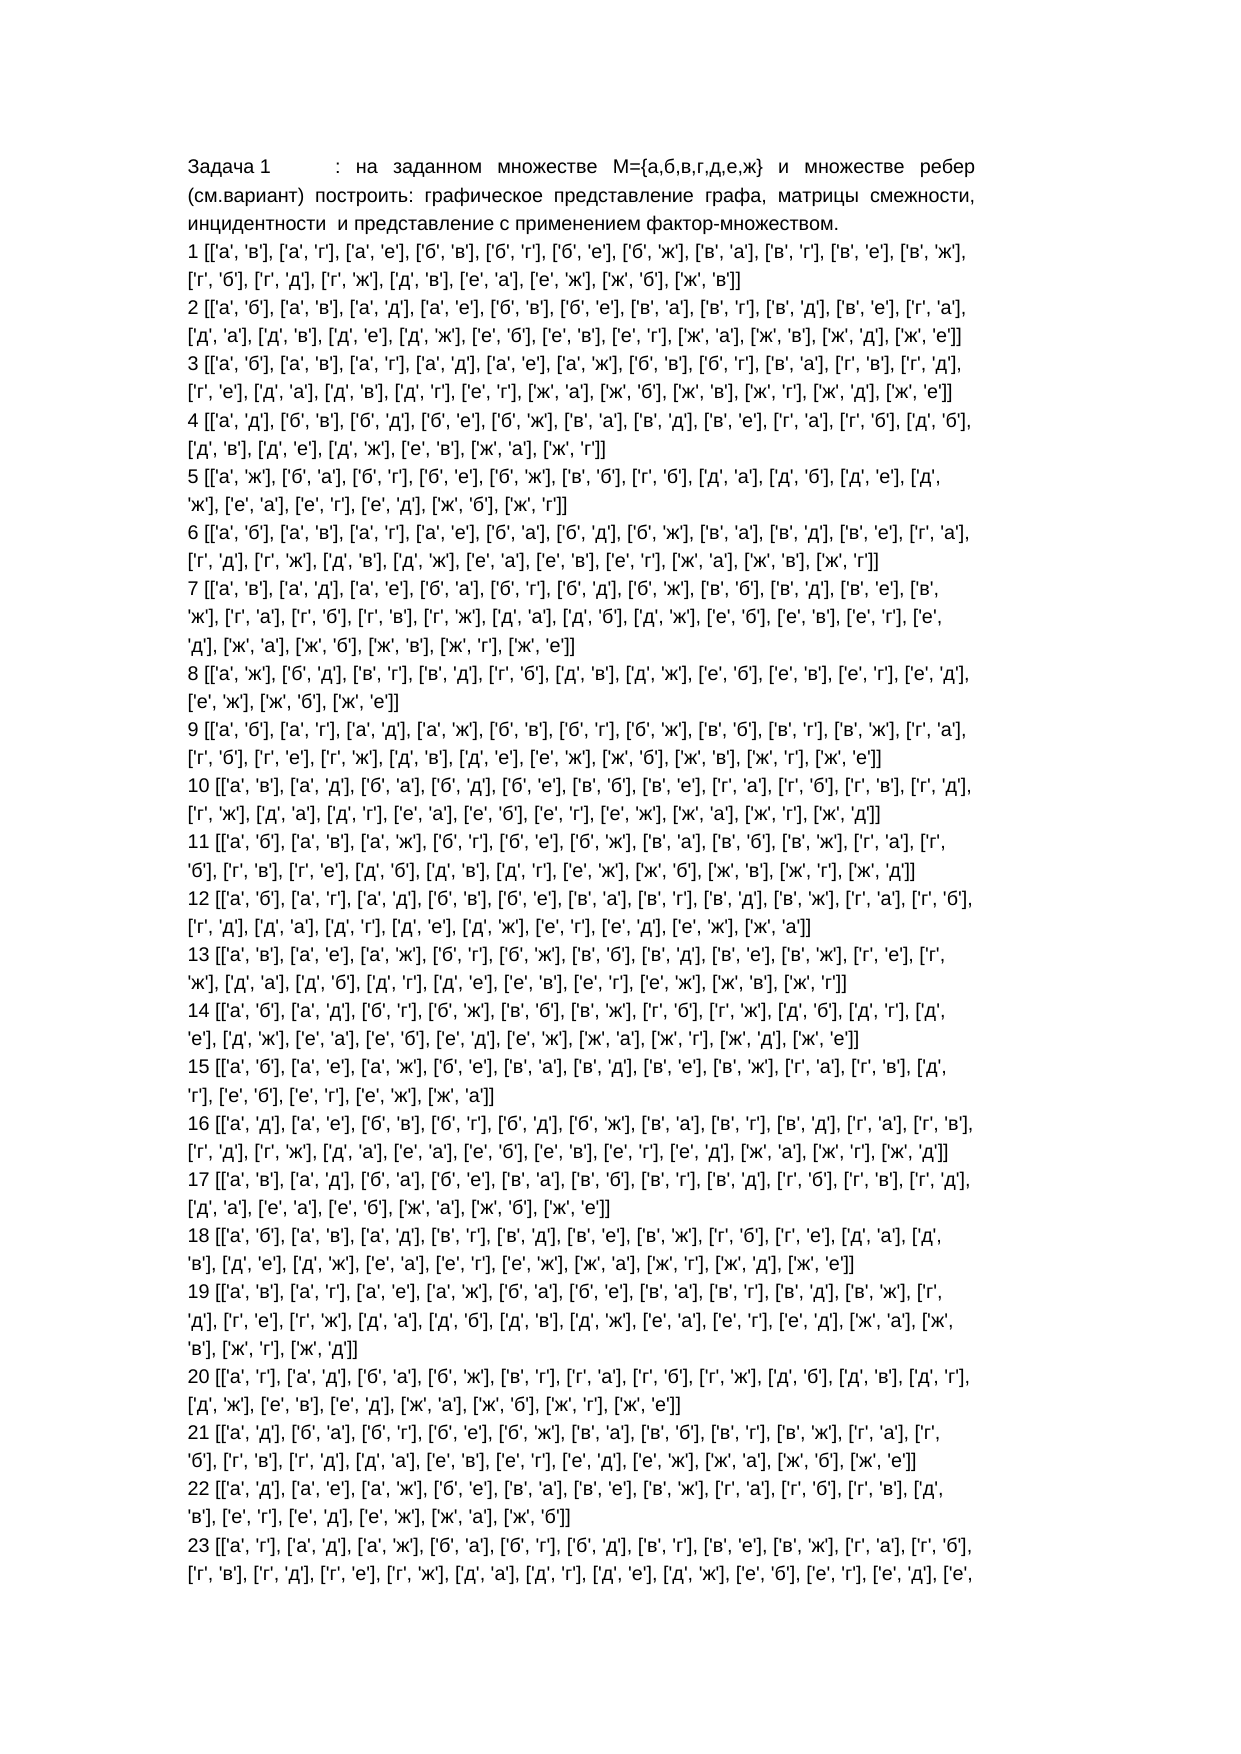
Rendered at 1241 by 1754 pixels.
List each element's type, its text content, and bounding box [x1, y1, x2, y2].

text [187, 1219, 976, 1584]
text Задача 1 : на заданном множестве М={а,б,в,г,д,е,ж} и множестве ребер (см.вариант) построить: графическое представление графа, матрицы смежности, инцидентности и представление с применением фактор-множеством. [187, 150, 976, 234]
text 1 [['а', 'в'], ['а', 'г'], ['а', 'е'], ['б', 'в'], ['б', 'г'], ['б', 'е'], ['б', 'ж'], ['в', 'а'], ['в', 'г'], ['в', 'е'], ['в', 'ж'], ['г', 'б'], ['г', 'д'], ['г', 'ж'], ['д', 'в'], ['е', 'а'], ['е', 'ж'], ['ж', 'б'], ['ж', 'в']] 2 [['а', 'б'], ['а', 'в'], ['а', 'д'], ['а', 'е'], ['б', 'в'], ['б', 'е'], ['в', 'а'], ['в', 'г'], ['в', 'д'], ['в', 'е'], ['г', 'а'], ['д', 'а'], ['д', 'в'], ['д', 'е'], ['д', 'ж'], ['е', 'б'], ['е', 'в'], ['е', 'г'], ['ж', 'а'], ['ж', 'в'], ['ж', 'д'], ['ж', 'е']] 3 [['а', 'б'], ['а', 'в'], ['а', 'г'], ['а', 'д'], ['а', 'е'], ['а', 'ж'], ['б', 'в'], ['б', 'г'], ['в', 'а'], ['г', 'в'], ['г', 'д'], ['г', 'е'], ['д', 'а'], ['д', 'в'], ['д', 'г'], ['е', 'г'], ['ж', 'а'], ['ж', 'б'], ['ж', 'в'], ['ж', 'г'], ['ж', 'д'], ['ж', 'е']] 4 [['а', 'д'], ['б', 'в'], ['б', 'д'], ['б', 'е'], ['б', 'ж'], ['в', 'а'], ['в', 'д'], ['в', 'е'], ['г', 'а'], ['г', 'б'], ['д', 'б'], ['д', 'в'], ['д', 'е'], ['д', 'ж'], ['е', 'в'], ['ж', 'а'], ['ж', 'г']] 5 [['а', 'ж'], ['б', 'а'], ['б', 'г'], ['б', 'е'], ['б', 'ж'], ['в', 'б'], ['г', 'б'], ['д', 'а'], ['д', 'б'], ['д', 'е'], ['д', 'ж'], ['е', 'а'], ['е', 'г'], ['е', 'д'], ['ж', 'б'], ['ж', 'г']] 6 [['а', 'б'], ['а', 'в'], ['а', 'г'], ['а', 'е'], ['б', 'а'], ['б', 'д'], ['б', 'ж'], ['в', 'а'], ['в', 'д'], ['в', 'е'], ['г', 'а'], ['г', 'д'], ['г', 'ж'], ['д', 'в'], ['д', 'ж'], ['е', 'а'], ['е', 'в'], ['е', 'г'], ['ж', 'а'], ['ж', 'в'], ['ж', 'г']] 7 [['а', 'в'], ['а', 'д'], ['а', 'е'], ['б', 'а'], ['б', 'г'], ['б', 'д'], ['б', 'ж'], ['в', 'б'], ['в', 'д'], ['в', 'е'], ['в', 'ж'], ['г', 'а'], ['г', 'б'], ['г', 'в'], ['г', 'ж'], ['д', 'а'], ['д', 'б'], ['д', 'ж'], ['е', 'б'], ['е', 'в'], ['е', 'г'], ['е', 'д'], ['ж', 'а'], ['ж', 'б'], ['ж', 'в'], ['ж', 'г'], ['ж', 'е']] 8 [['а', 'ж'], ['б', 'д'], ['в', 'г'], ['в', 'д'], ['г', 'б'], ['д', 'в'], ['д', 'ж'], ['е', 'б'], ['е', 'в'], ['е', 'г'], ['е', 'д'], ['е', 'ж'], ['ж', 'б'], ['ж', 'е']] 9 [['а', 'б'], ['а', 'г'], ['а', 'д'], ['а', 'ж'], ['б', 'в'], ['б', 'г'], ['б', 'ж'], ['в', 'б'], ['в', 'г'], ['в', 'ж'], ['г', 'а'], ['г', 'б'], ['г', 'е'], ['г', 'ж'], ['д', 'в'], ['д', 'е'], ['е', 'ж'], ['ж', 'б'], ['ж', 'в'], ['ж', 'г'], ['ж', 'е']] 10 [['а', 'в'], ['а', 'д'], ['б', 'а'], ['б', 'д'], ['б', 'е'], ['в', 'б'], ['в', 'е'], ['г', 'а'], ['г', 'б'], ['г', 'в'], ['г', 'д'], ['г', 'ж'], ['д', 'а'], ['д', 'г'], ['е', 'а'], ['е', 'б'], ['е', 'г'], ['е', 'ж'], ['ж', 'а'], ['ж', 'г'], ['ж', 'д']] 11 [['а', 'б'], ['а', 'в'], ['а', 'ж'], ['б', 'г'], ['б', 'е'], ['б', 'ж'], ['в', 'а'], ['в', 'б'], ['в', 'ж'], ['г', 'а'], ['г', 'б'], ['г', 'в'], ['г', 'е'], ['д', 'б'], ['д', 'в'], ['д', 'г'], ['е', 'ж'], ['ж', 'б'], ['ж', 'в'], ['ж', 'г'], ['ж', 'д']] 12 [['а', 'б'], ['а', 'г'], ['а', 'д'], ['б', 'в'], ['б', 'е'], ['в', 'а'], ['в', 'г'], ['в', 'д'], ['в', 'ж'], ['г', 'а'], ['г', 'б'], ['г', 'д'], ['д', 'а'], ['д', 'г'], ['д', 'е'], ['д', 'ж'], ['е', 'г'], ['е', 'д'], ['е', 'ж'], ['ж', 'а']] 13 [['а', 'в'], ['а', 'е'], ['а', 'ж'], ['б', 'г'], ['б', 'ж'], ['в', 'б'], ['в', 'д'], ['в', 'е'], ['в', 'ж'], ['г', 'е'], ['г', 'ж'], ['д', 'а'], ['д', 'б'], ['д', 'г'], ['д', 'е'], ['е', 'в'], ['е', 'г'], ['е', 'ж'], ['ж', 'в'], ['ж', 'г']] 14 [['а', 'б'], ['а', 'д'], ['б', 'г'], ['б', 'ж'], ['в', 'б'], ['в', 'ж'], ['г', 'б'], ['г', 'ж'], ['д', 'б'], ['д', 'г'], ['д', 'е'], ['д', 'ж'], ['е', 'а'], ['е', 'б'], ['е', 'д'], ['е', 'ж'], ['ж', 'а'], ['ж', 'г'], ['ж', 'д'], ['ж', 'е']] 15 [['а', 'б'], ['а', 'е'], ['а', 'ж'], ['б', 'е'], ['в', 'а'], ['в', 'д'], ['в', 'е'], ['в', 'ж'], ['г', 'а'], ['г', 'в'], ['д', 'г'], ['е', 'б'], ['е', 'г'], ['е', 'ж'], ['ж', 'а']] 16 [['а', 'д'], ['а', 'е'], ['б', 'в'], ['б', 'г'], ['б', 'д'], ['б', 'ж'], ['в', 'а'], ['в', 'г'], ['в', 'д'], ['г', 'а'], ['г', 'в'], ['г', 'д'], ['г', 'ж'], ['д', 'а'], ['е', 'а'], ['е', 'б'], ['е', 'в'], ['е', 'г'], ['е', 'д'], ['ж', 'а'], ['ж', 'г'], ['ж', 'д']] 17 [['а', 'в'], ['а', 'д'], ['б', 'а'], ['б', 'е'], ['в', 'а'], ['в', 'б'], ['в', 'г'], ['в', 'д'], ['г', 'б'], ['г', 'в'], ['г', 'д'], ['д', 'а'], ['е', 'а'], ['е', 'б'], ['ж', 'а'], ['ж', 'б'], ['ж', 'е']] [187, 234, 976, 1219]
